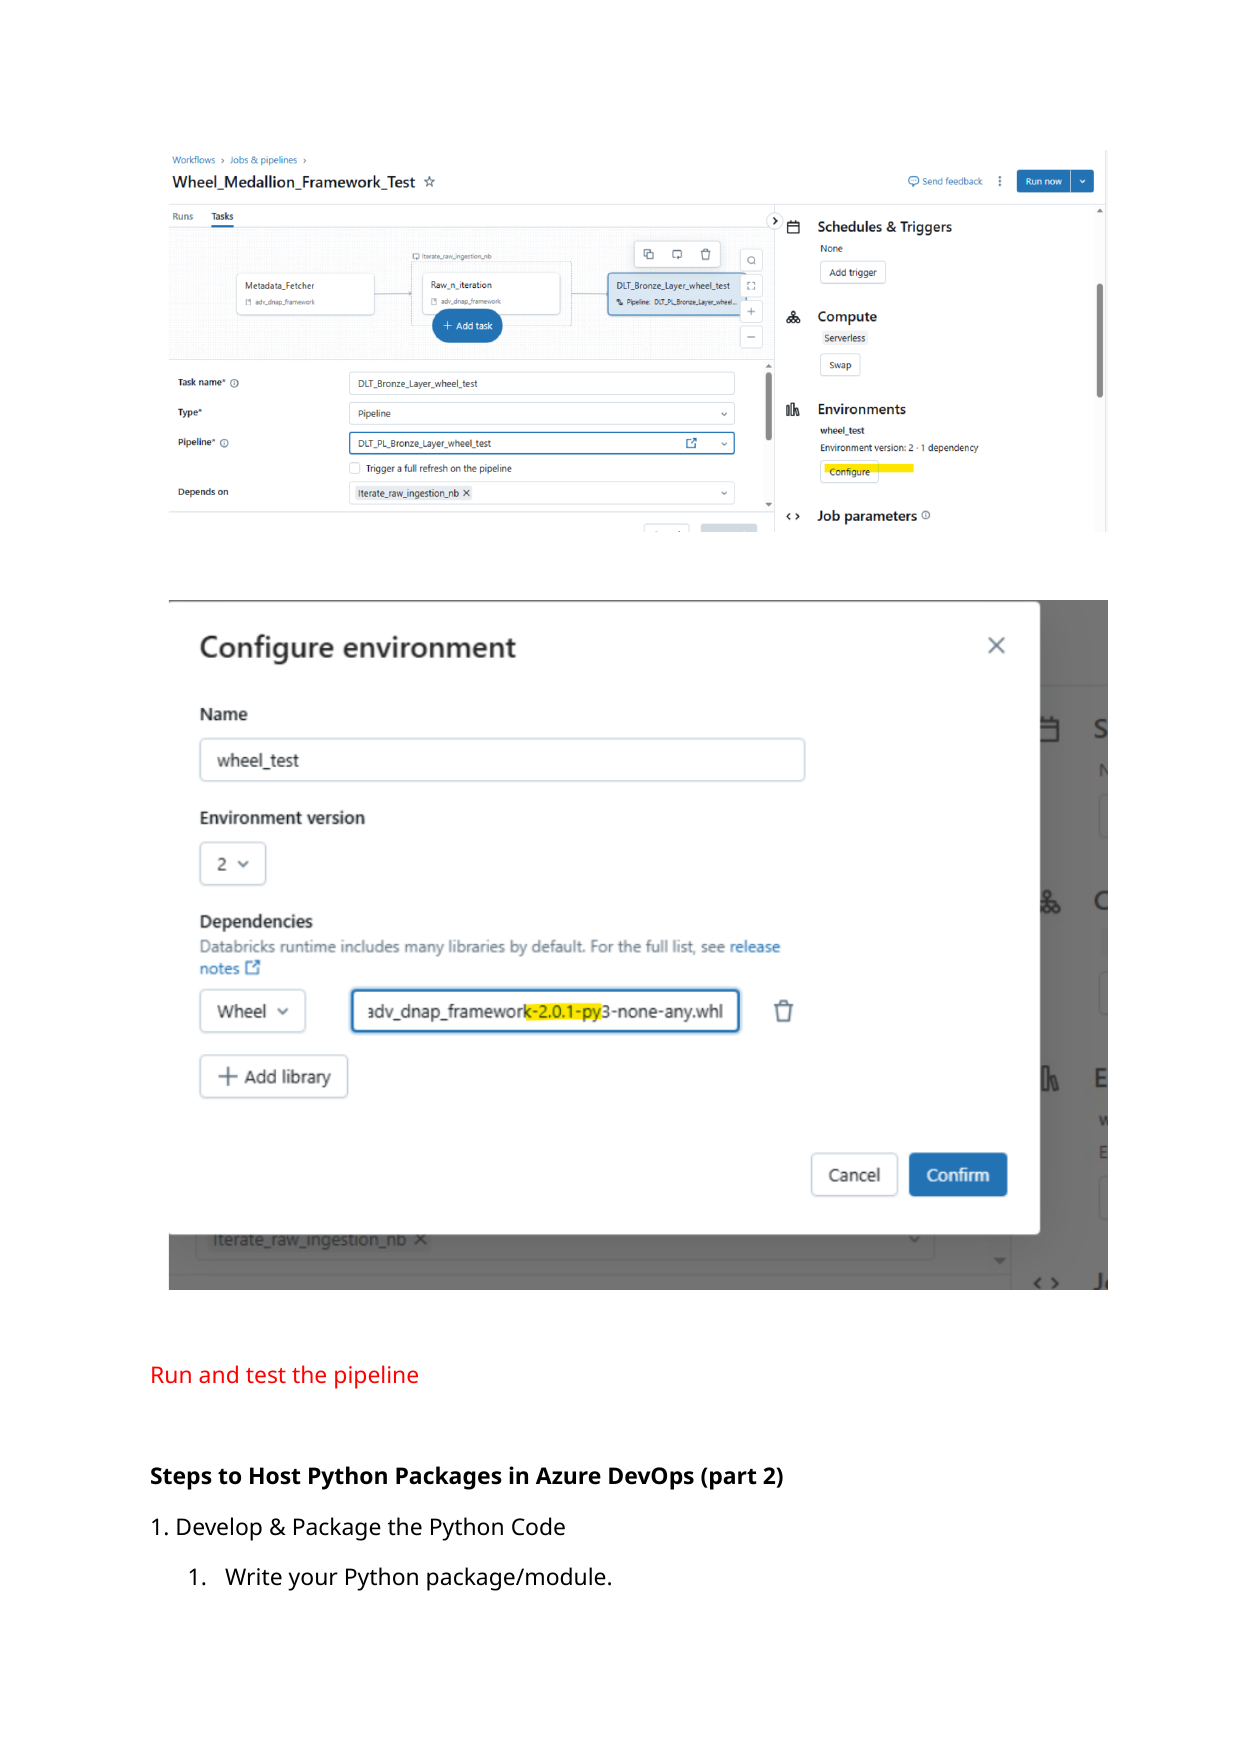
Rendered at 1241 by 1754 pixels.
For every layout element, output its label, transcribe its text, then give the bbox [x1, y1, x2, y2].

text Steps to Host Python Packages in Azure DevOps (part 2) [150, 1460, 1090, 1492]
list Write your Python package/module. [187, 1561, 1090, 1592]
text Run and test the pipeline [150, 1359, 1090, 1391]
text 1️. Develop & Package the Python Code [150, 1511, 1090, 1542]
